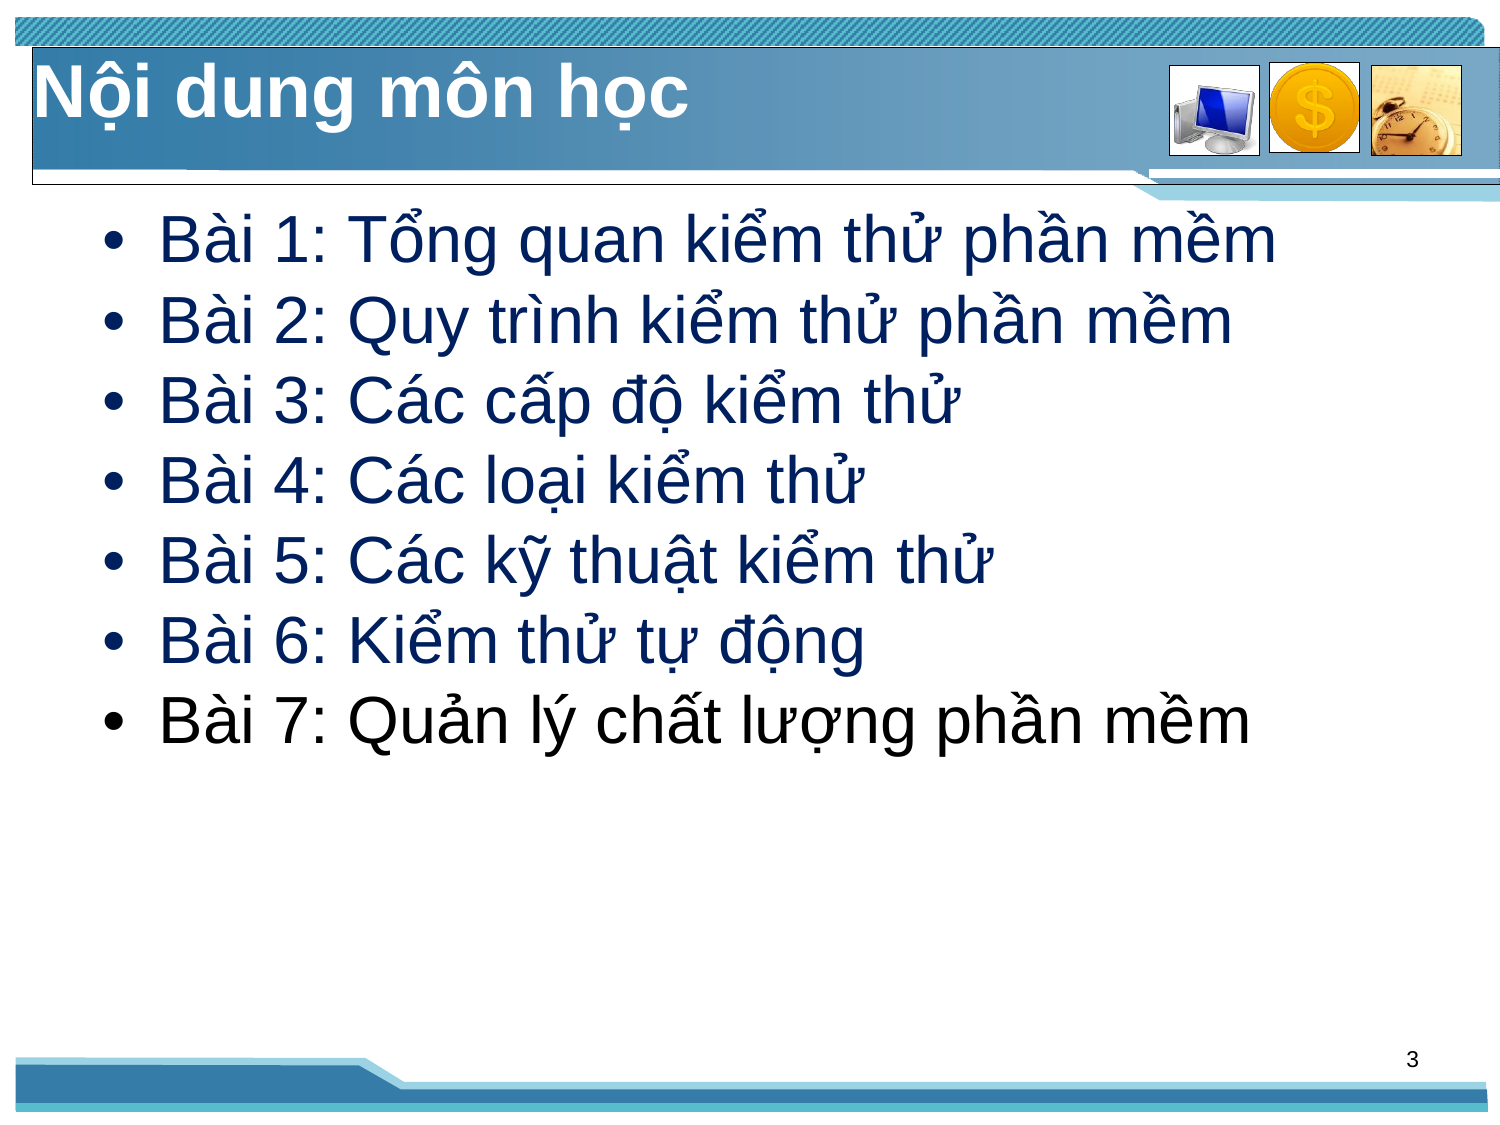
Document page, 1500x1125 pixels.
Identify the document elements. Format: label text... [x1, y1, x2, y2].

subtitle Bài 1: Tổng quan kiểm thử phần mềm [102, 202, 1500, 278]
list Bài 6: Kiểm thử tự động [102, 601, 1500, 678]
list Bài 5: Các kỹ thuật kiểm thử [102, 521, 1500, 598]
list Bài 3: Các cấp độ kiểm thử [102, 361, 1500, 438]
list Bài 2: Quy trình kiểm thử phần mềm [102, 281, 1500, 358]
picture [33, 48, 1500, 184]
list Bài 4: Các loại kiểm thử [102, 441, 1500, 518]
list Bài 7: Quản lý chất lượng phần mềm [102, 681, 1500, 758]
picture [15, 16, 1485, 46]
